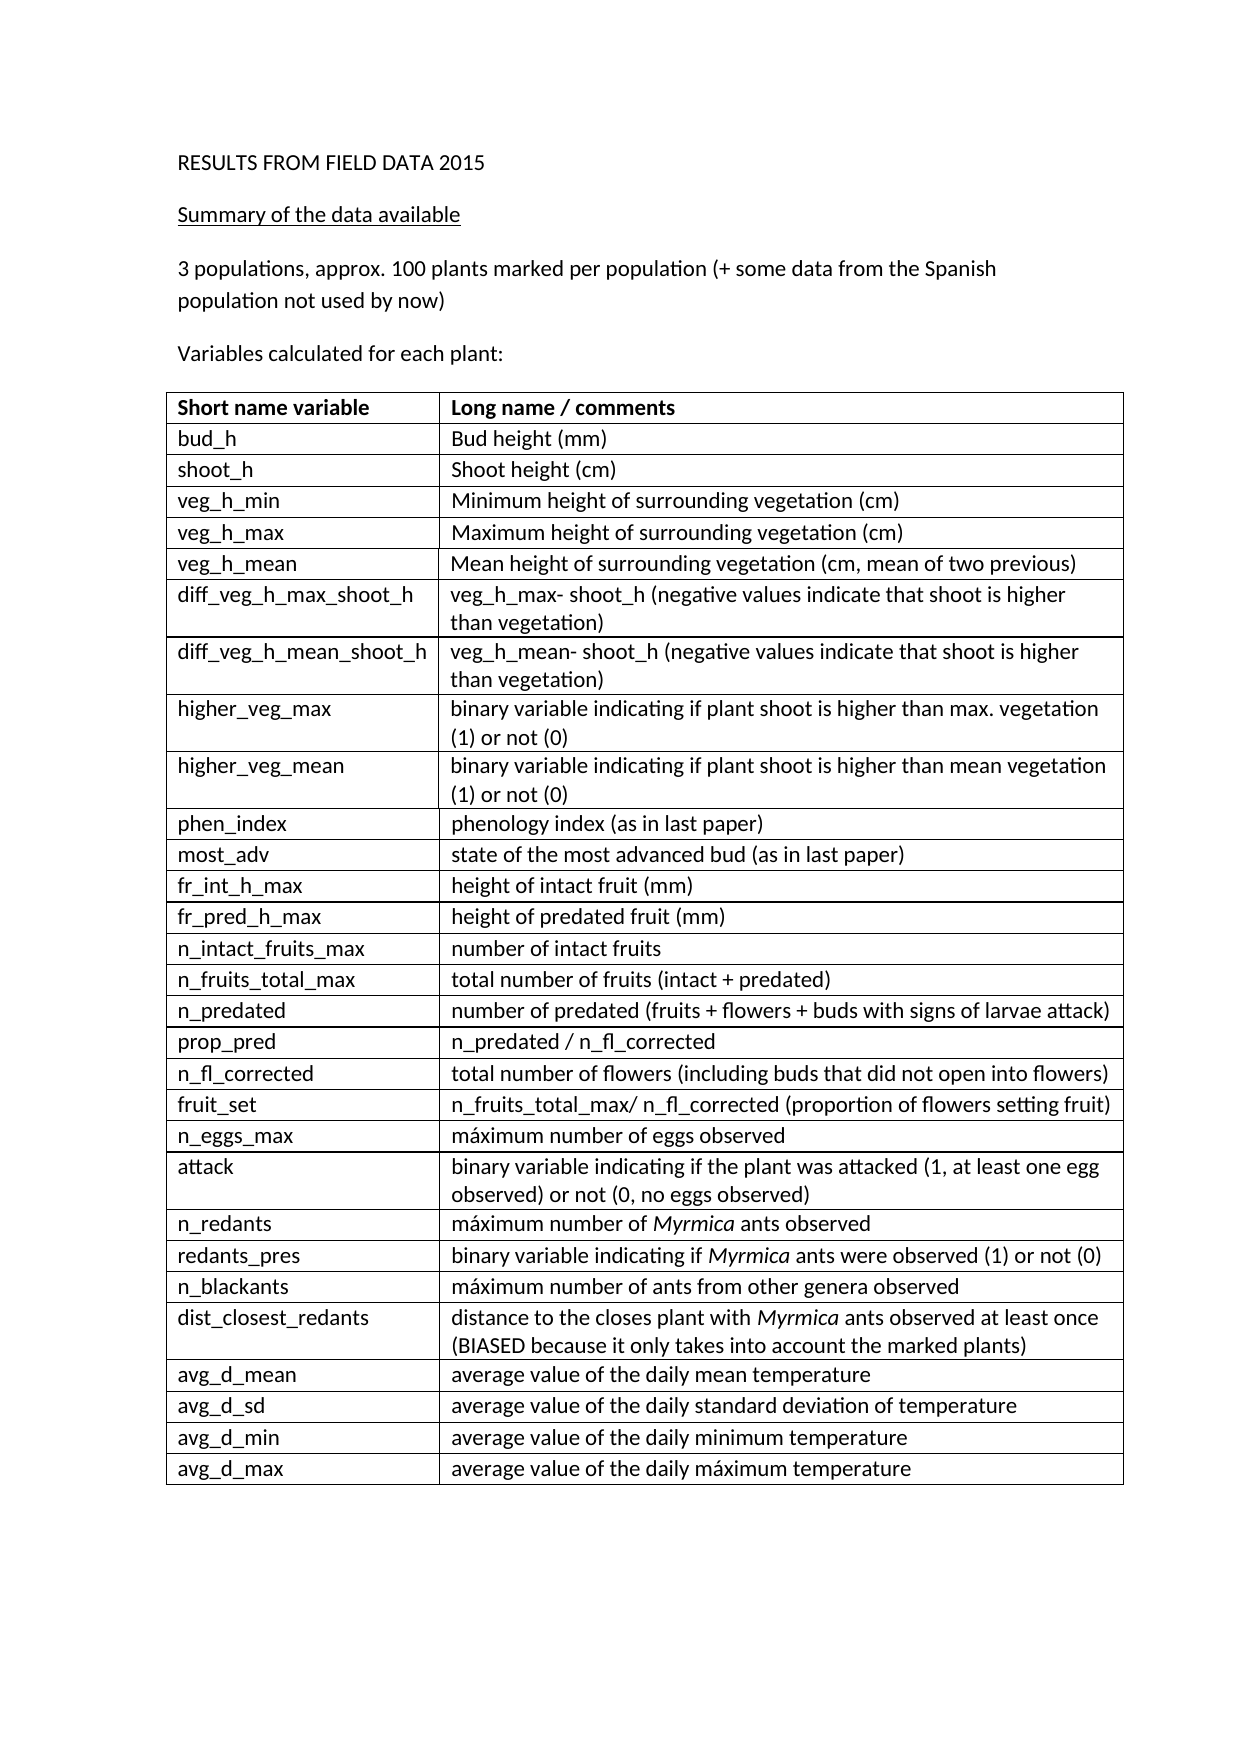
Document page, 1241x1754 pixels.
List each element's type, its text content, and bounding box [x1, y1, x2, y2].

table_cell higher_veg_mean [167, 752, 438, 808]
table_cell phenology index (as in last paper) [440, 809, 1123, 839]
table_cell most_adv [167, 840, 439, 870]
table_cell veg_h_min [167, 487, 439, 517]
table_cell n_fruits_total_max/ n_fl_corrected (proportion of flowers setting fruit) [440, 1090, 1123, 1120]
table_cell state of the most advanced bud (as in last paper) [440, 840, 1123, 870]
table_cell number of predated (fruits + flowers + buds with signs of larvae attack) [440, 996, 1123, 1026]
table_cell n_predated [167, 996, 439, 1026]
table_cell n_predated / n_fl_corrected [440, 1028, 1123, 1058]
table_cell veg_h_max [167, 518, 439, 548]
table_cell veg_h_mean- shoot_h (negative values indicate that shoot is higher than vegetation) [439, 638, 1123, 693]
table_cell n_redants [167, 1210, 439, 1240]
table_cell máximum number of eggs observed [440, 1121, 1123, 1151]
table_cell Minimum height of surrounding vegetation (cm) [440, 487, 1123, 517]
text Summary of the data available [177, 201, 1063, 229]
table_cell Shoot height (cm) [440, 455, 1123, 486]
table_cell avg_d_min [167, 1423, 439, 1453]
table_cell veg_h_mean [167, 549, 438, 579]
text 3 populations, approx. 100 plants marked per population (+ some data from the Spanish population not used by now) [177, 254, 1063, 314]
table_cell average value of the daily mean temperature [440, 1360, 1123, 1391]
table_cell distance to the closes plant with Myrmica ants observed at least once (BIASED because it only takes into account the marked plants) [440, 1303, 1123, 1359]
table_cell average value of the daily máximum temperature [440, 1454, 1123, 1484]
table_cell binary variable indicating if plant shoot is higher than mean vegetation (1) or not (0) [439, 752, 1123, 808]
table_cell height of intact fruit (mm) [440, 871, 1123, 901]
table_cell average value of the daily minimum temperature [440, 1423, 1123, 1453]
table_cell shoot_h [167, 455, 439, 486]
text RESULTS FROM FIELD DATA 2015 [177, 148, 1063, 176]
table_cell Maximum height of surrounding vegetation (cm) [440, 518, 1123, 548]
table_cell diff_veg_h_max_shoot_h [167, 580, 438, 636]
table_cell n_fruits_total_max [167, 965, 439, 995]
table_cell n_fl_corrected [167, 1059, 439, 1089]
table_cell avg_d_mean [167, 1360, 439, 1391]
table_cell Mean height of surrounding vegetation (cm, mean of two previous) [439, 549, 1123, 579]
table_cell phen_index [167, 809, 439, 839]
table_cell n_blackants [167, 1272, 439, 1302]
table_cell attack [167, 1153, 439, 1208]
table_cell máximum number of ants from other genera observed [440, 1272, 1123, 1302]
table_cell dist_closest_redants [167, 1303, 439, 1359]
table_cell average value of the daily standard deviation of temperature [440, 1392, 1123, 1422]
table_header Short name variable [167, 393, 439, 423]
table_cell binary variable indicating if Myrmica ants were observed (1) or not (0) [440, 1241, 1123, 1271]
table_cell binary variable indicating if plant shoot is higher than max. vegetation (1) or not (0) [439, 695, 1123, 751]
table_cell Bud height (mm) [440, 424, 1123, 454]
table_cell bud_h [167, 424, 439, 454]
table_cell number of intact fruits [440, 934, 1123, 964]
table_cell prop_pred [167, 1028, 439, 1058]
table_cell avg_d_max [167, 1454, 439, 1484]
table_cell total number of fruits (intact + predated) [440, 965, 1123, 995]
table_cell fr_pred_h_max [167, 903, 439, 933]
table_cell n_eggs_max [167, 1121, 439, 1151]
table_cell higher_veg_max [167, 695, 438, 751]
table_cell fr_int_h_max [167, 871, 439, 901]
table_cell binary variable indicating if the plant was attacked (1, at least one egg observed) or not (0, no eggs observed) [440, 1153, 1123, 1208]
table_cell máximum number of Myrmica ants observed [440, 1210, 1123, 1240]
table_cell avg_d_sd [167, 1392, 439, 1422]
table_cell fruit_set [167, 1090, 439, 1120]
table_cell redants_pres [167, 1241, 439, 1271]
table_cell total number of flowers (including buds that did not open into flowers) [440, 1059, 1123, 1089]
table_cell height of predated fruit (mm) [440, 903, 1123, 933]
table_header Long name / comments [440, 393, 1123, 423]
table_cell n_intact_fruits_max [167, 934, 439, 964]
text Variables calculated for each plant: [177, 339, 1063, 367]
table_cell veg_h_max- shoot_h (negative values indicate that shoot is higher than vegetation) [439, 580, 1123, 636]
table_cell diff_veg_h_mean_shoot_h [167, 638, 438, 693]
